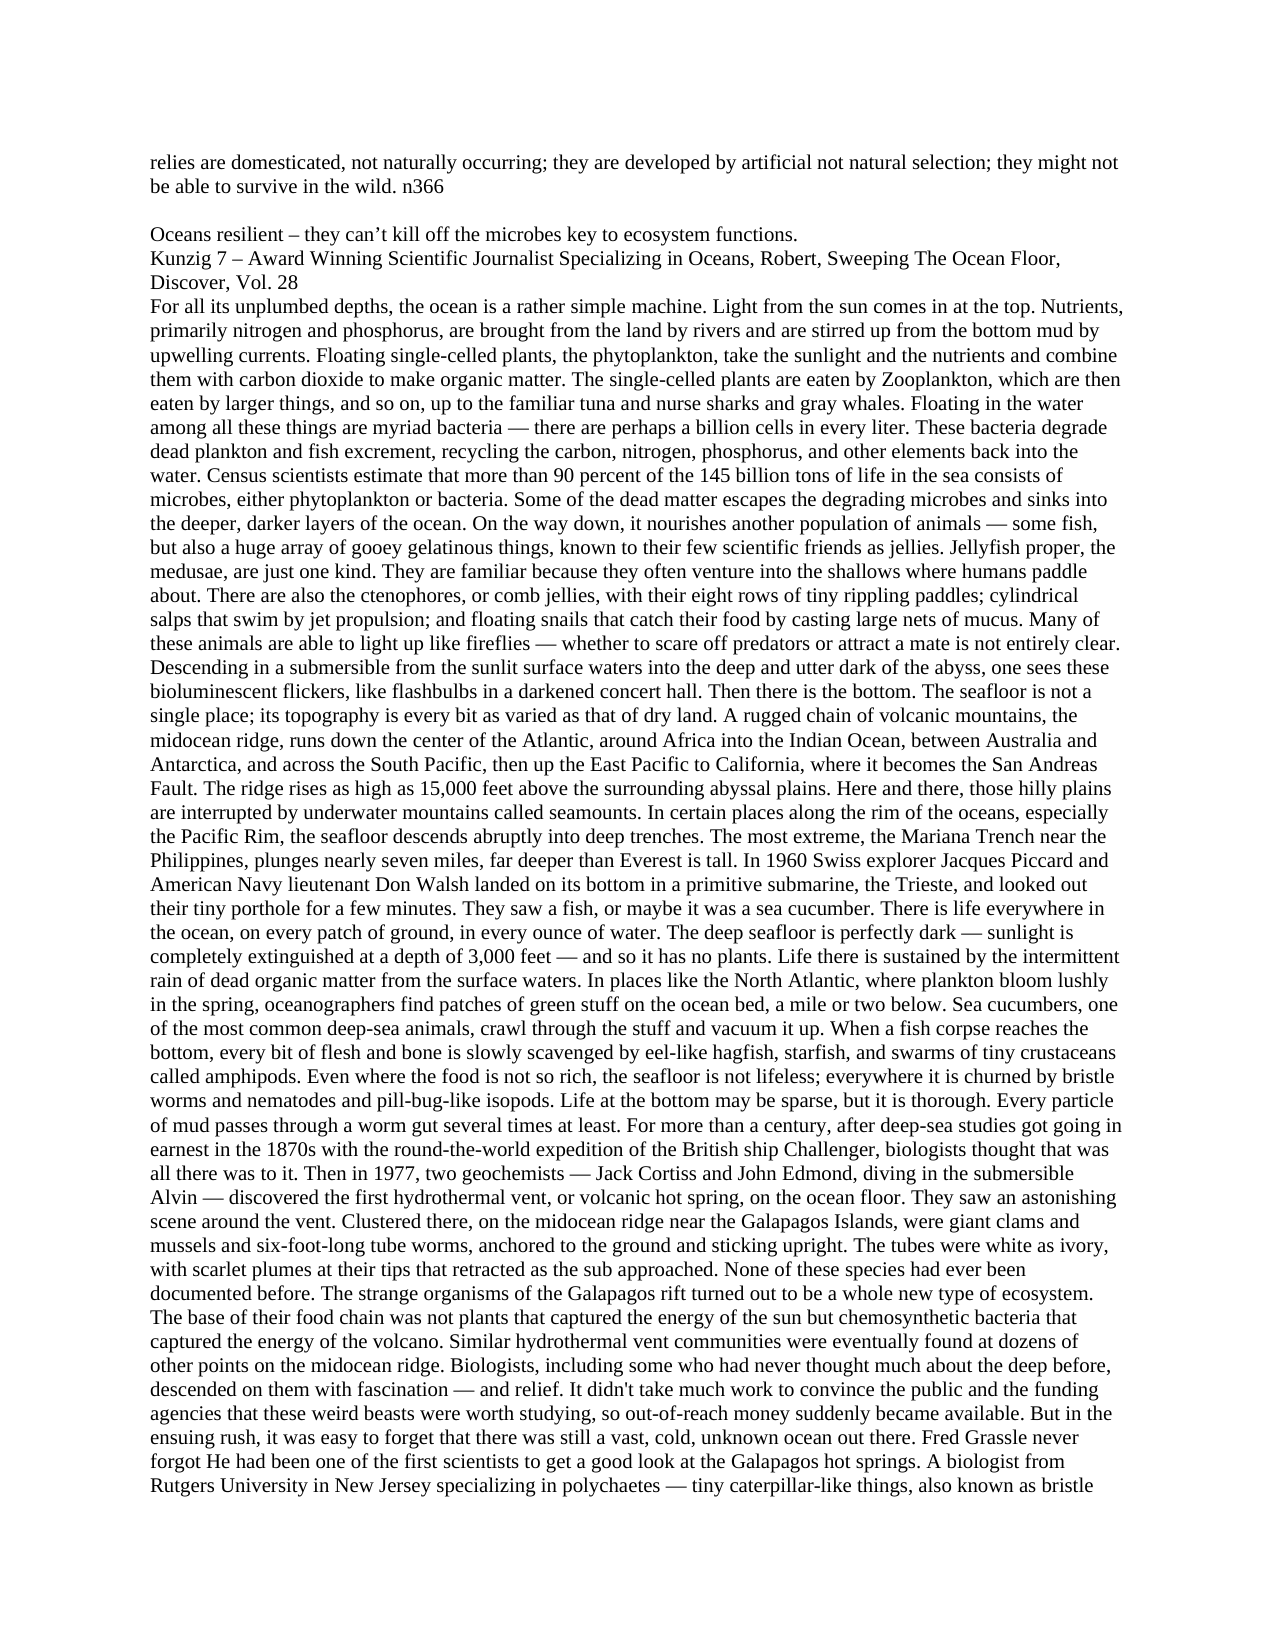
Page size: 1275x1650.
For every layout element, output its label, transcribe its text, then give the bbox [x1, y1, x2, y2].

text Kunzig 7 – Award Winning Scientific Journalist Specializing in Oceans, Robert, Sweeping The Ocean Floor, Discover, Vol. 28 [150, 246, 1125, 294]
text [150, 150, 1125, 198]
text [150, 294, 1125, 1497]
text Oceans resilient – they can’t kill off the microbes key to ecosystem functions. [150, 222, 1125, 246]
